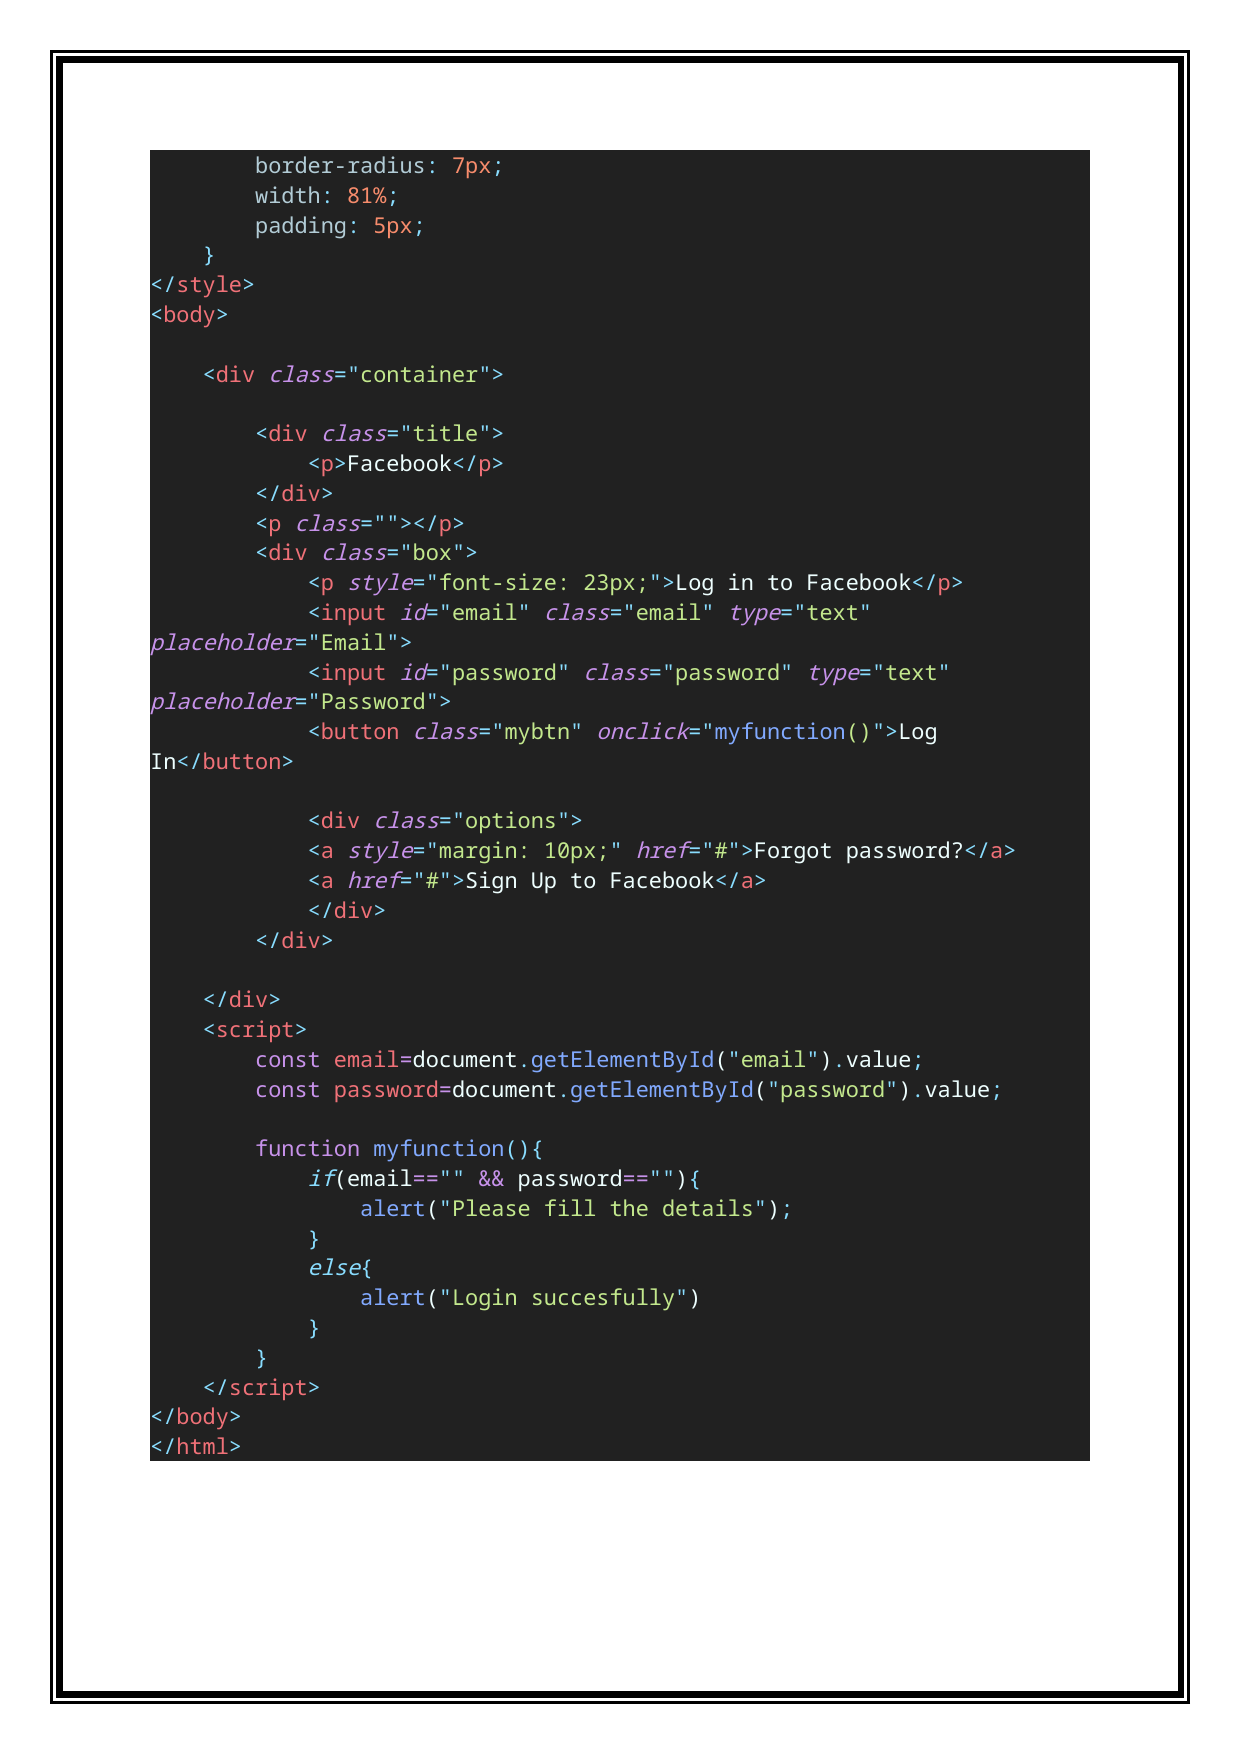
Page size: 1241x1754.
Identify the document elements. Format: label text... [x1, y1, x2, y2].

text padding: 5px; [150, 209, 1090, 239]
text } [150, 239, 1090, 269]
text </body> [150, 1401, 1090, 1431]
text <p style="font-size: 23px;">Log in to Facebook</p> [150, 567, 1090, 597]
text <button class="mybtn" onclick="myfunction()">Log In</button> [150, 716, 1090, 776]
text border-radius: 7px; [150, 150, 1090, 180]
text const password=document.getElementById("password").value; [150, 1073, 1090, 1103]
text </div> [150, 924, 1090, 954]
text <div class="title"> [150, 418, 1090, 448]
text </style> [150, 269, 1090, 299]
text else{ [150, 1252, 1090, 1282]
text if(email=="" && password==""){ [150, 1163, 1090, 1193]
text <div class="box"> [150, 537, 1090, 567]
text <a style="margin: 10px;" href="#">Forgot password?</a> [150, 835, 1090, 865]
text <input id="password" class="password" type="text" placeholder="Password"> [150, 656, 1090, 716]
text <div class="options"> [150, 805, 1090, 835]
text <input id="email" class="email" type="text" placeholder="Email"> [150, 597, 1090, 656]
text function myfunction(){ [150, 1133, 1090, 1163]
text </div> [150, 984, 1090, 1014]
text } [150, 1312, 1090, 1342]
text <script> [150, 1014, 1090, 1044]
text <div class="container"> [150, 358, 1090, 388]
text </div> [150, 895, 1090, 924]
text width: 81%; [150, 180, 1090, 209]
text <p>Facebook</p> [150, 448, 1090, 478]
text <a href="#">Sign Up to Facebook</a> [150, 865, 1090, 895]
text <p class=""></p> [150, 507, 1090, 537]
text </html> [150, 1431, 1090, 1461]
text alert("Login succesfully") [150, 1282, 1090, 1312]
text </script> [150, 1371, 1090, 1401]
text </div> [150, 478, 1090, 507]
text const email=document.getElementById("email").value; [150, 1044, 1090, 1073]
text alert("Please fill the details"); [150, 1193, 1090, 1222]
text <body> [150, 299, 1090, 329]
text } [150, 1342, 1090, 1371]
text } [150, 1222, 1090, 1252]
